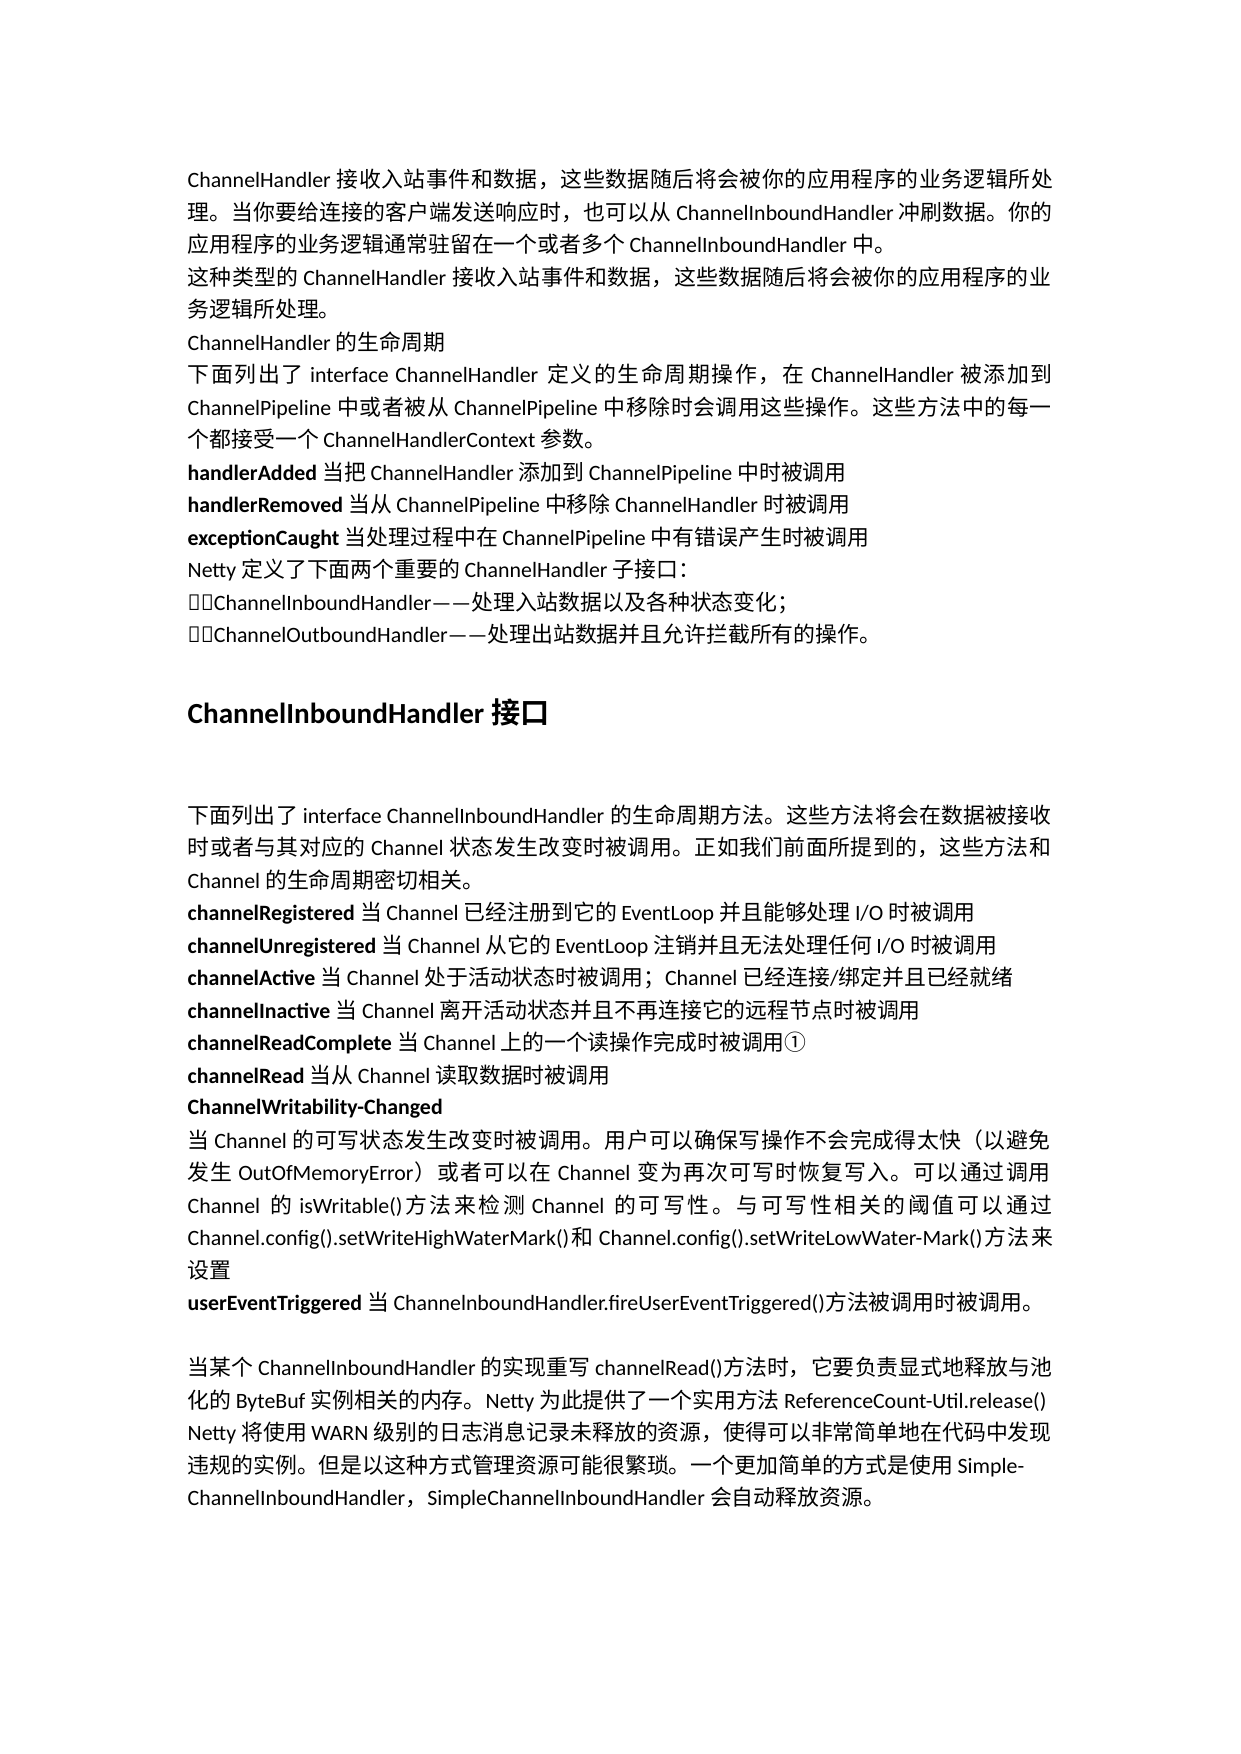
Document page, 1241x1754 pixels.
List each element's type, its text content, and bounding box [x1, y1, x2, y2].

text channelActive 当Channel 处于活动状态时被调用；Channel 已经连接/绑定并且已经就绪 [187, 960, 1053, 992]
text channelInactive 当Channel 离开活动状态并且不再连接它的远程节点时被调用 [187, 992, 1053, 1025]
text exceptionCaught 当处理过程中在ChannelPipeline 中有错误产生时被调用 [187, 519, 1053, 552]
text ChannelInboundHandler——处理入站数据以及各种状态变化； [187, 584, 1053, 617]
text handlerRemoved 当从ChannelPipeline 中移除ChannelHandler 时被调用 [187, 487, 1053, 519]
text ChannelHandler 的生命周期 [187, 324, 1053, 357]
text Netty 将使用WARN 级别的日志消息记录未释放的资源，使得可以非常简单地在代码中发现违规的实例。但是以这种方式管理资源可能很繁琐。一个更加简单的方式是使用Simple- [187, 1415, 1053, 1480]
text channelRead 当从Channel 读取数据时被调用 [187, 1057, 1053, 1090]
text 当Channel 的可写状态发生改变时被调用。用户可以确保写操作不会完成得太快（以避免发生OutOfMemoryError）或者可以在Channel 变为再次可写时恢复写入。可以通过调用Channel 的isWritable()方法来检测Channel 的可写性。与可写性相关的阈值可以通过Channel.config().setWriteHighWaterMark()和Channel.config().setWriteLowWater-Mark()方法来设置 [187, 1122, 1053, 1285]
text handlerAdded 当把ChannelHandler 添加到ChannelPipeline 中时被调用 [187, 454, 1053, 487]
text ChannelOutboundHandler——处理出站数据并且允许拦截所有的操作。 [187, 617, 1053, 649]
text channelUnregistered 当Channel 从它的EventLoop 注销并且无法处理任何I/O 时被调用 [187, 927, 1053, 960]
text channelRegistered 当Channel 已经注册到它的EventLoop 并且能够处理I/O 时被调用 [187, 895, 1053, 927]
text ChannelInboundHandler，SimpleChannelInboundHandler 会自动释放资源。 [187, 1480, 1053, 1512]
text userEventTriggered 当ChannelnboundHandler.fireUserEventTriggered()方法被调用时被调用。 [187, 1285, 1053, 1317]
text 下面列出了interface ChannelHandler 定义的生命周期操作，在ChannelHandler被添加到ChannelPipeline 中或者被从ChannelPipeline 中移除时会调用这些操作。这些方法中的每一个都接受一个ChannelHandlerContext 参数。 [187, 357, 1053, 454]
text channelReadComplete 当Channel上的一个读操作完成时被调用① [187, 1025, 1053, 1057]
subtitle ChannelInboundHandler 接口 [187, 679, 1053, 744]
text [187, 162, 1053, 259]
text Netty 定义了下面两个重要的ChannelHandler 子接口： [187, 552, 1053, 584]
text 这种类型的ChannelHandler 接收入站事件和数据，这些数据随后将会被你的应用程序的业务逻辑所处理。 [187, 259, 1053, 324]
text 下面列出了interface ChannelInboundHandler 的生命周期方法。这些方法将会在数据被接收时或者与其对应的Channel 状态发生改变时被调用。正如我们前面所提到的，这些方法和Channel 的生命周期密切相关。 [187, 797, 1053, 895]
text ChannelWritability-Changed [187, 1090, 1053, 1122]
text 当某个ChannelInboundHandler 的实现重写channelRead()方法时，它要负责显式地释放与池化的ByteBuf 实例相关的内存。Netty 为此提供了一个实用方法ReferenceCount-Util.release() [187, 1350, 1053, 1415]
